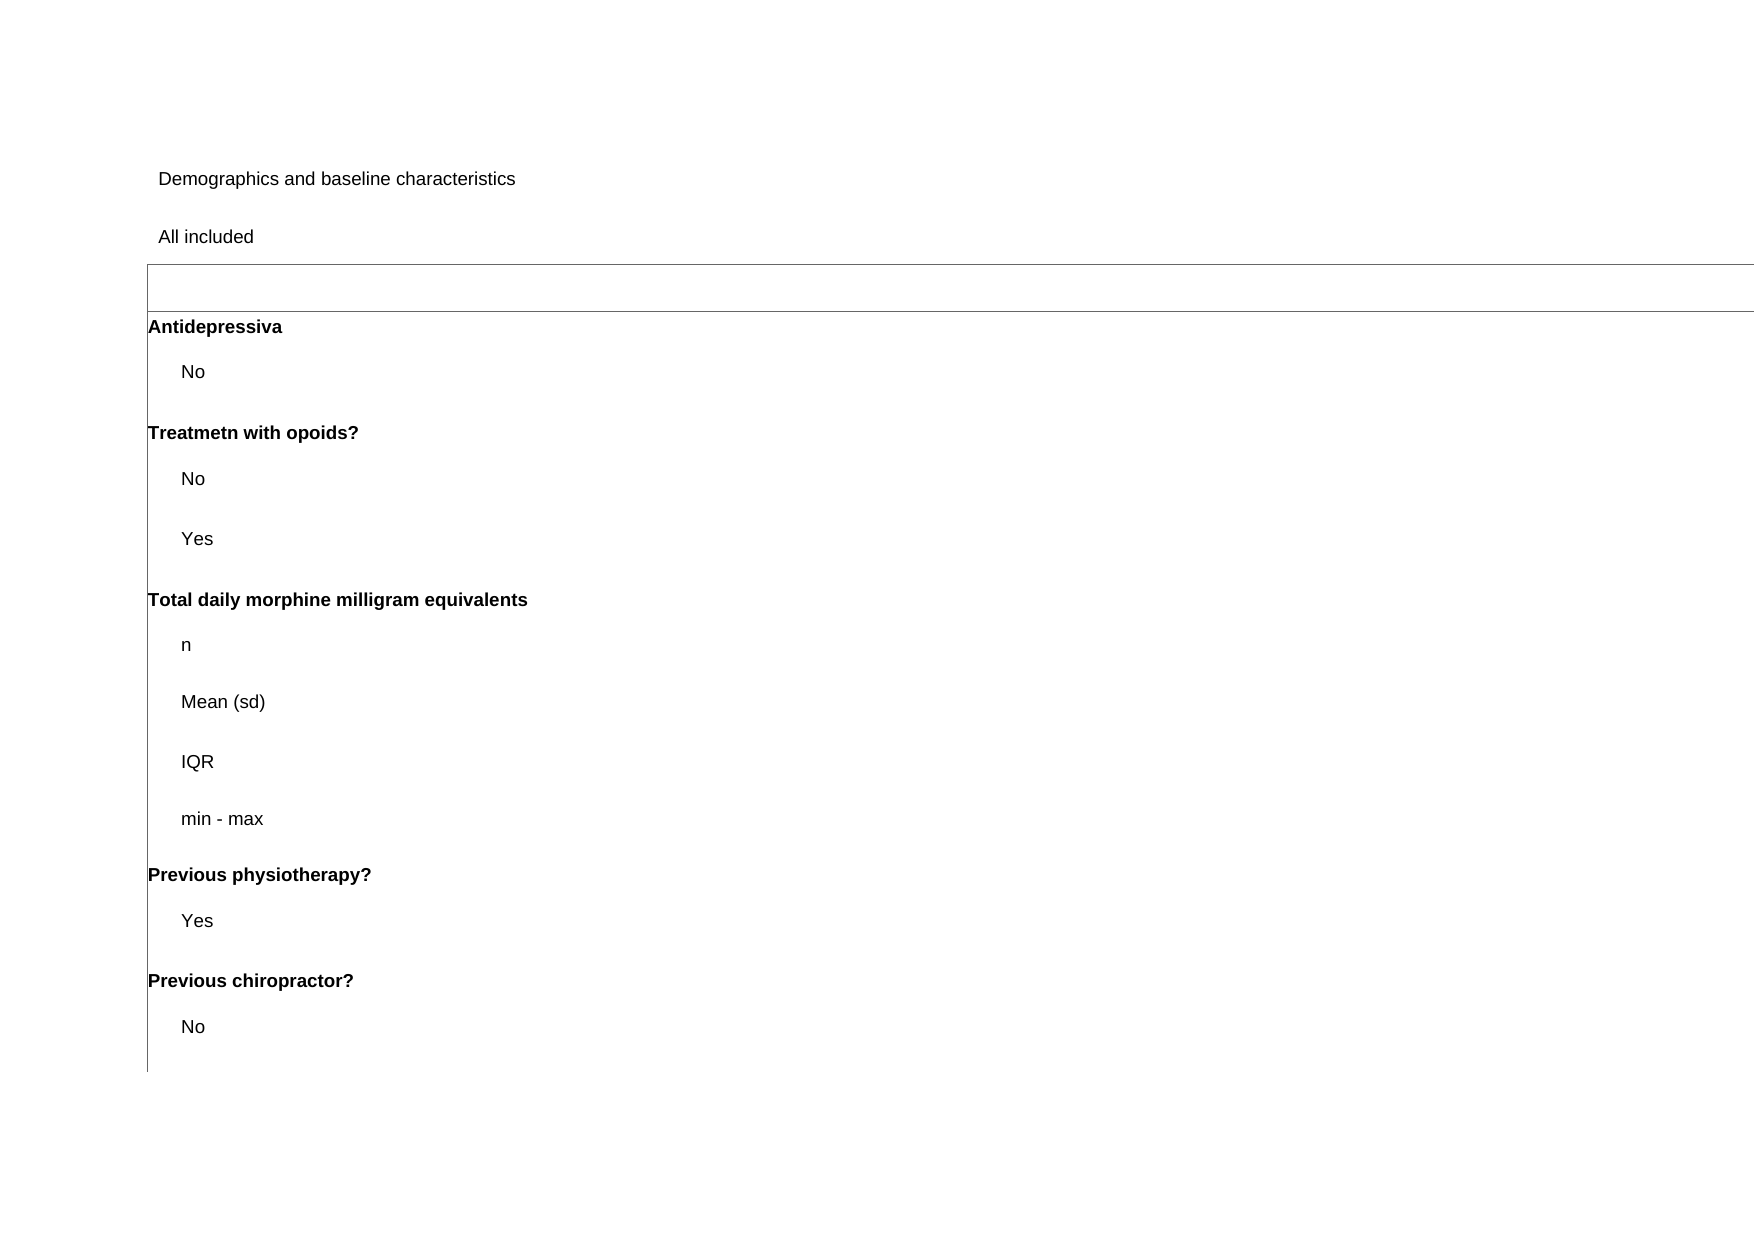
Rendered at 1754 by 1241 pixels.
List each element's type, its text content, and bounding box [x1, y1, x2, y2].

table_cell No [148, 1011, 1754, 1072]
table_cell Yes [148, 524, 1754, 584]
table_cell Yes [148, 905, 1754, 966]
table_cell No [148, 357, 1754, 417]
table_header Demographics and baseline characteristics [148, 148, 1754, 208]
table_cell [148, 265, 1754, 311]
table_cell All included [148, 208, 1754, 264]
table_cell n [148, 630, 1754, 686]
table_cell Antidepressiva [148, 312, 1754, 357]
table_cell Mean (sd) [148, 686, 1754, 746]
table_cell Treatmetn with opoids? [148, 417, 1754, 463]
table_cell IQR [148, 746, 1754, 803]
table_cell Previous physiotherapy? [148, 859, 1754, 905]
table_cell Previous chiropractor? [148, 966, 1754, 1011]
table_cell min - max [148, 803, 1754, 859]
table_cell No [148, 463, 1754, 523]
table_cell Total daily morphine milligram equivalents [148, 584, 1754, 630]
